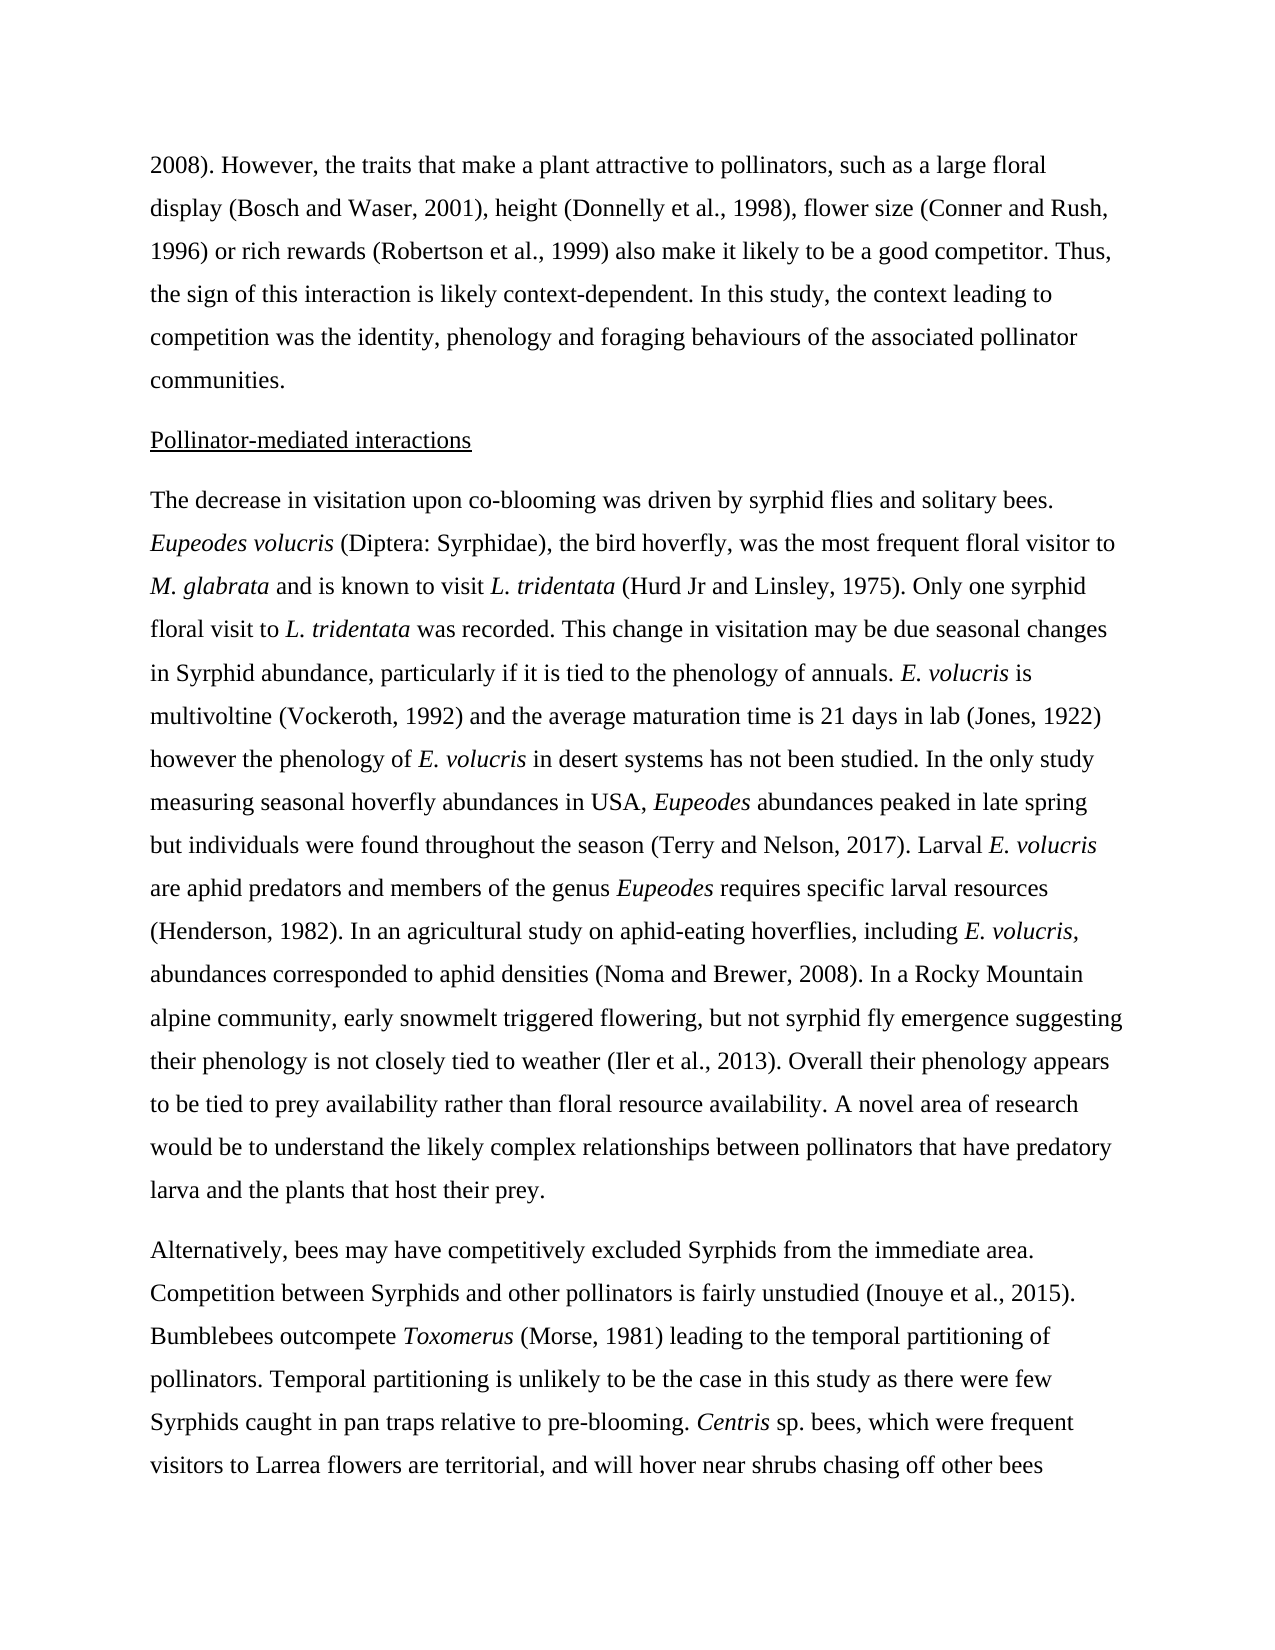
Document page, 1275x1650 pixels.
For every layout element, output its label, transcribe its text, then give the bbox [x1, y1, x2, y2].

text The decrease in visitation upon co-blooming was driven by syrphid flies and solitary bees. Eupeodes volucris (Diptera: Syrphidae), the bird hoverfly, was the most frequent floral visitor to M. glabrata and is known to visit L. tridentata (Hurd Jr and Linsley, 1975). Only one syrphid floral visit to L. tridentata was recorded. This change in visitation may be due seasonal changes in Syrphid abundance, particularly if it is tied to the phenology of annuals. E. volucris is multivoltine (Vockeroth, 1992) and the average maturation time is 21 days in lab (Jones, 1922) however the phenology of E. volucris in desert systems has not been studied. In the only study measuring seasonal hoverfly abundances in USA, Eupeodes abundances peaked in late spring but individuals were found throughout the season (Terry and Nelson, 2017). Larval E. volucris are aphid predators and members of the genus Eupeodes requires specific larval resources (Henderson, 1982). In an agricultural study on aphid-eating hoverflies, including E. volucris, abundances corresponded to aphid densities (Noma and Brewer, 2008). In a Rocky Mountain alpine community, early snowmelt triggered flowering, but not syrphid fly emergence suggesting their phenology is not closely tied to weather (Iler et al., 2013). Overall their phenology appears to be tied to prey availability rather than floral resource availability. A novel area of research would be to understand the likely complex relationships between pollinators that have predatory larva and the plants that host their prey. [150, 485, 1125, 1204]
text Pollinator-mediated interactions [150, 425, 1125, 454]
